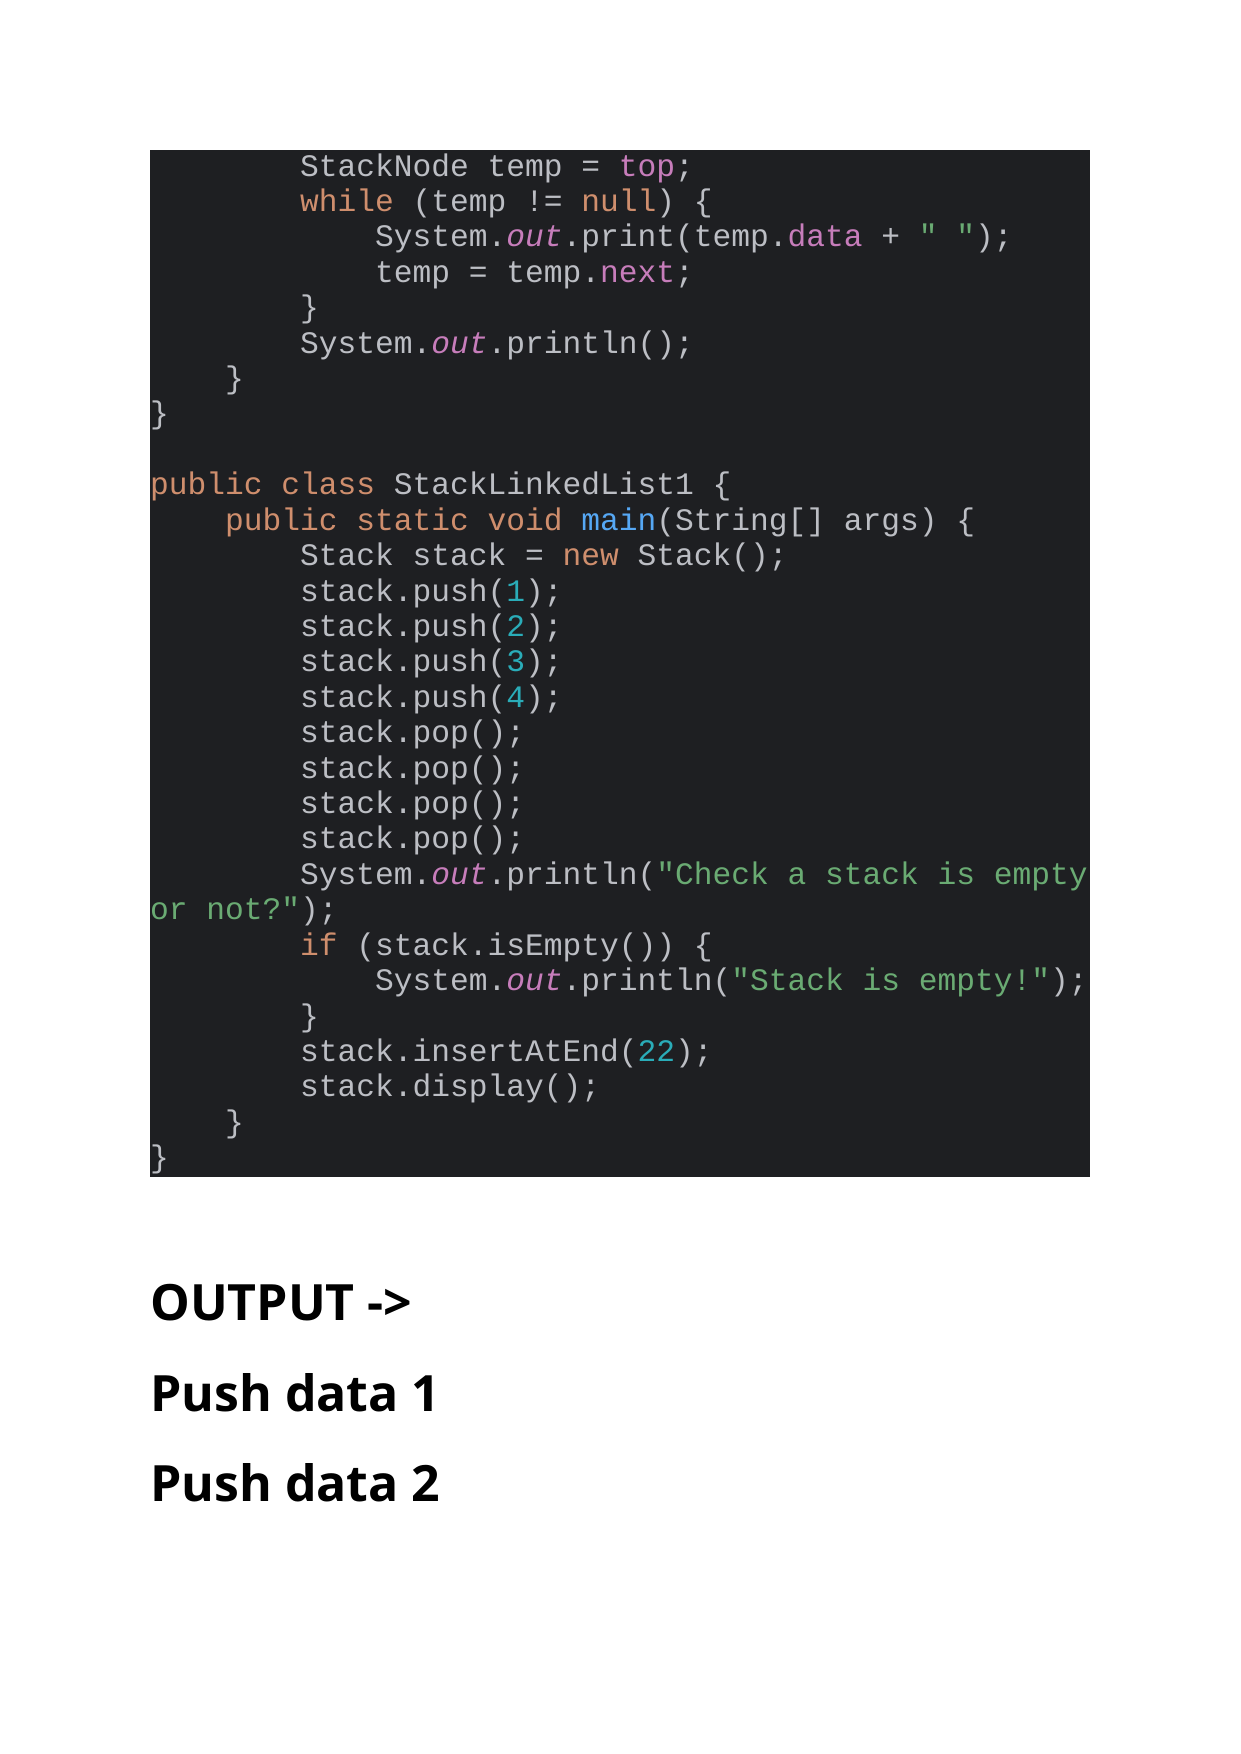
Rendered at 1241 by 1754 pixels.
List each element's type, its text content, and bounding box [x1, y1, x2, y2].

text Push data 2 [150, 1448, 1090, 1516]
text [150, 150, 1090, 1177]
text Push data 1 [150, 1357, 1090, 1426]
text OUTPUT -> [150, 1267, 1090, 1335]
